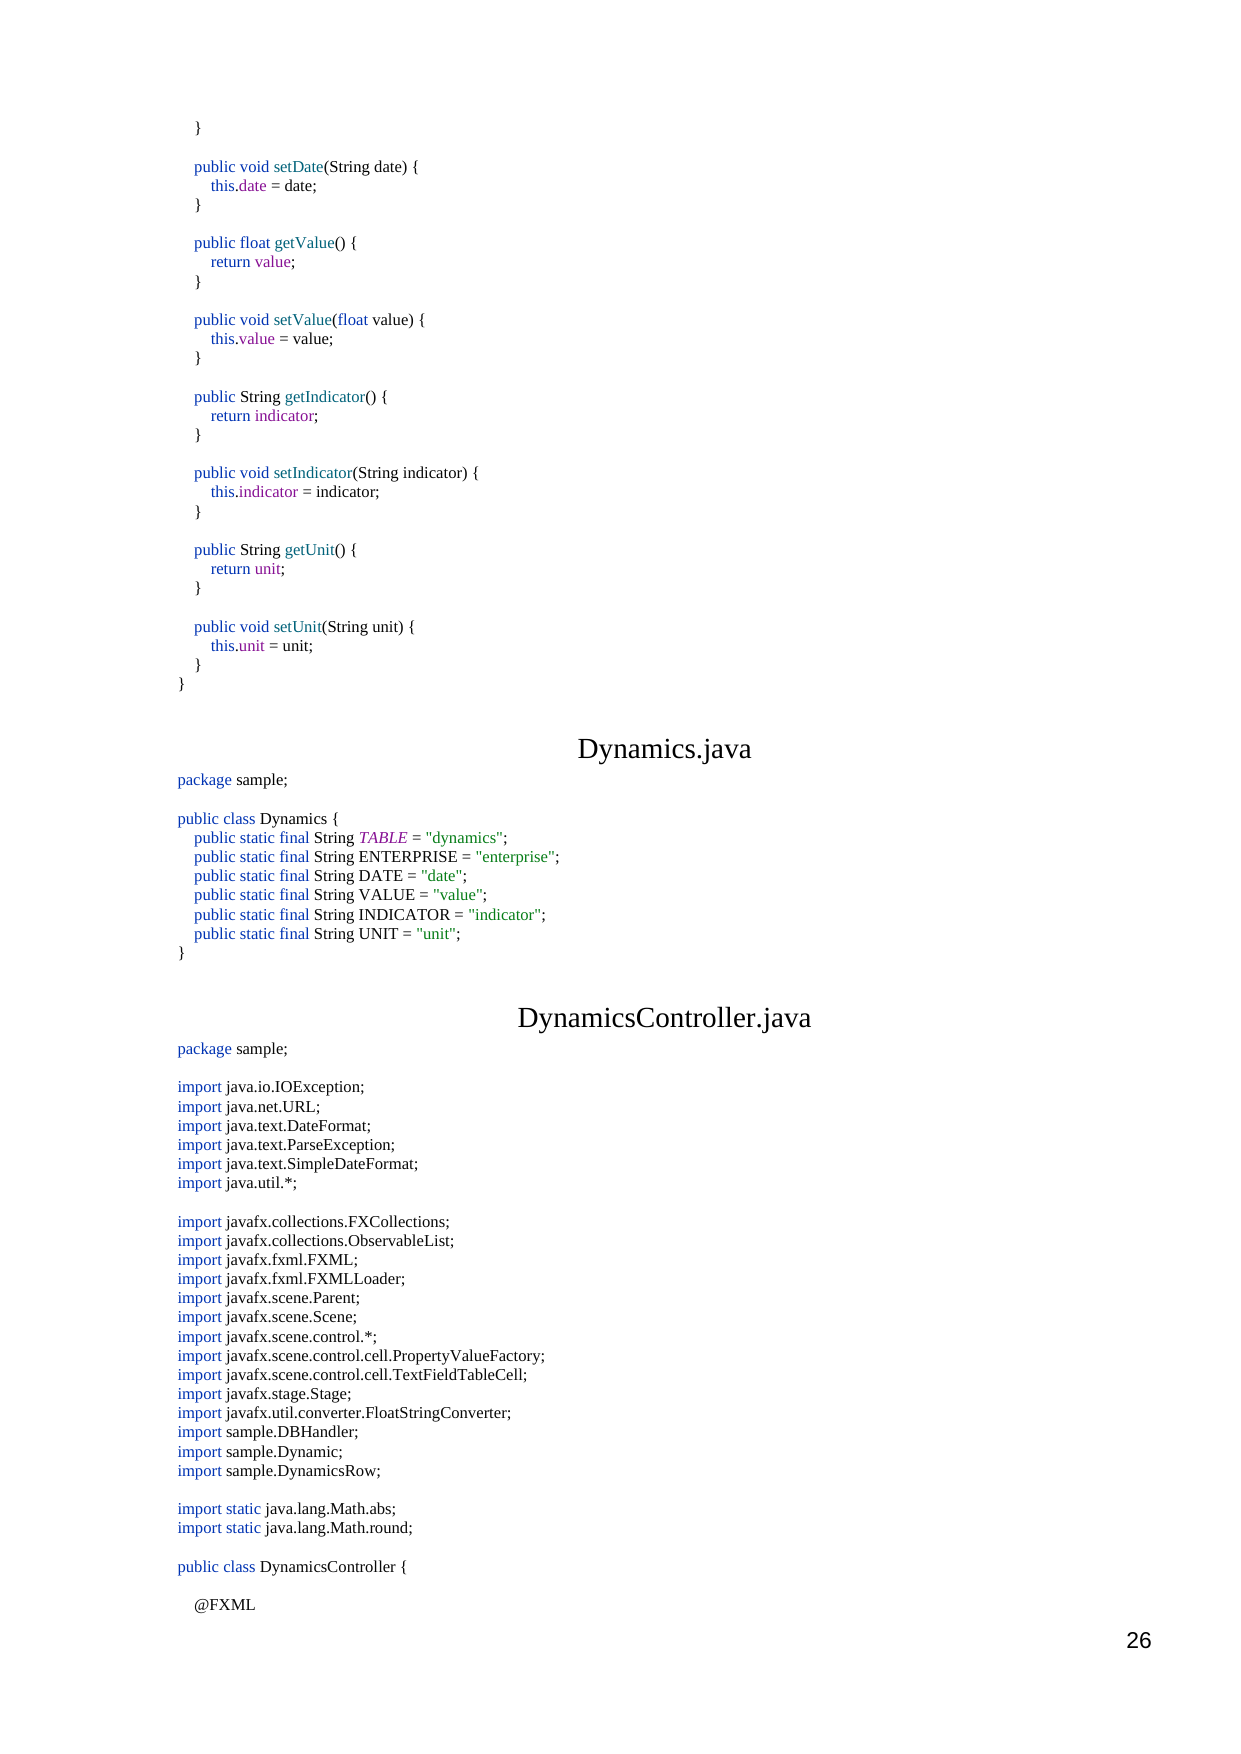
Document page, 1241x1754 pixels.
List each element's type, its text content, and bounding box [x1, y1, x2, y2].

picture [317, 547, 322, 555]
picture [320, 390, 325, 400]
text package sample; public class Dynamics { public static final String TABLE = "dynamics"; public static final String ENTERPRISE = "enterprise"; public static final String DATE = "date"; public static final String VALUE = "value"; public static final String INDICATOR = "indicator"; public static final String UNIT = "unit"; } [177, 770, 1152, 962]
picture [292, 161, 302, 172]
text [177, 1039, 1152, 1614]
picture [299, 314, 304, 322]
picture [293, 467, 297, 478]
text DynamicsController.java [177, 1000, 1152, 1034]
text Dynamics.java [177, 732, 1152, 765]
picture [311, 544, 317, 555]
picture [275, 243, 282, 252]
picture [297, 621, 304, 632]
picture [304, 624, 309, 632]
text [177, 118, 1152, 693]
